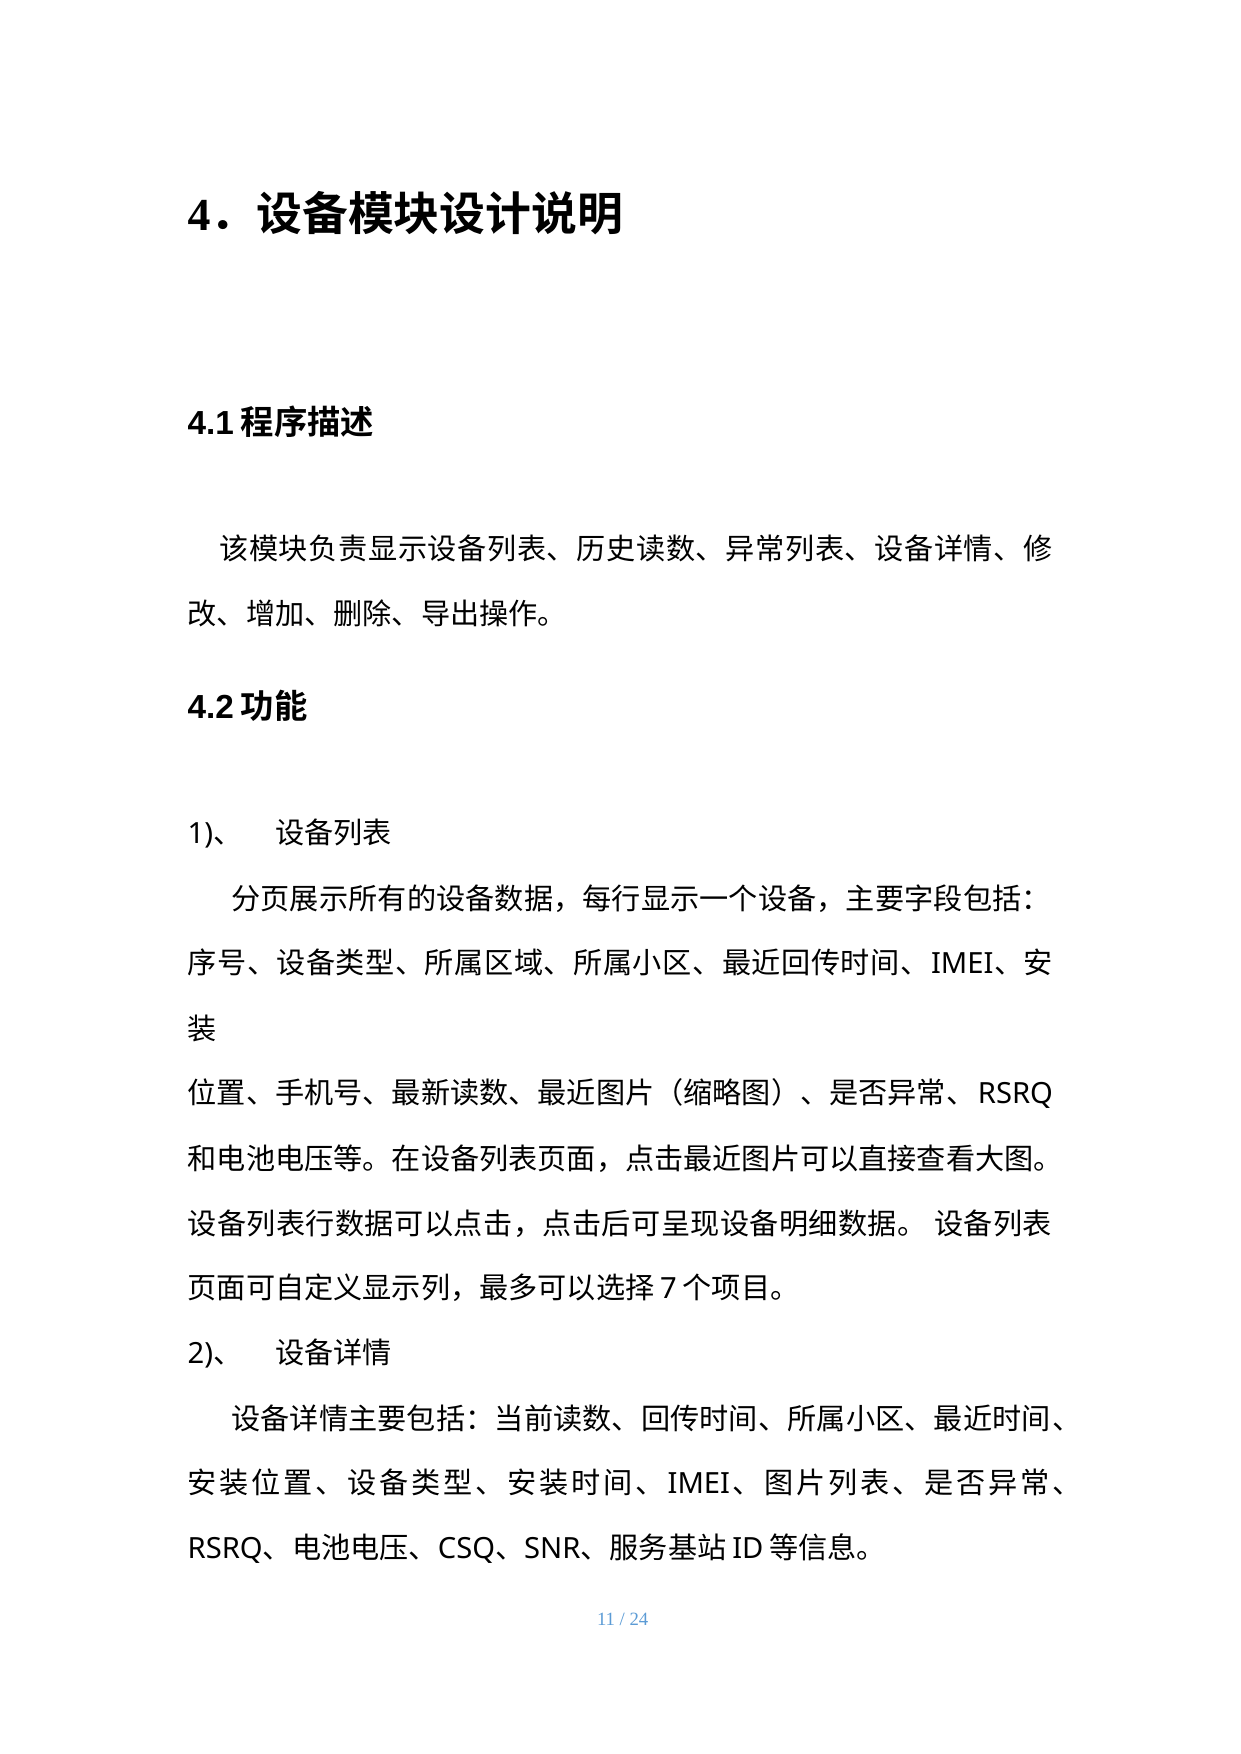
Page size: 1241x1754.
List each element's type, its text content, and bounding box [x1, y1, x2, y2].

list 设备列表 [187, 799, 1053, 864]
list 设备详情 [187, 1319, 1053, 1384]
subtitle 4.2功能 [187, 672, 1053, 737]
text 位置、手机号、最新读数、最近图片（缩略图）、是否异常、RSRQ和电池电压等。在设备列表页面，点击最近图片可以直接查看大图。 [187, 1059, 1053, 1189]
text 该模块负责显示设备列表、历史读数、异常列表、设备详情、修改、增加、删除、导出操作。 [187, 514, 1053, 644]
text 设备列表行数据可以点击，点击后可呈现设备明细数据。 设备列表页面可自定义显示列，最多可以选择7个项目。 [187, 1189, 1053, 1319]
subtitle 4．设备模块设计说明 [187, 162, 1053, 259]
text 设备详情主要包括：当前读数、回传时间、所属小区、最近时间、安装位置、设备类型、安装时间、IMEI、图片列表、是否异常、RSRQ、电池电压、CSQ、SNR、服务基站ID等信息。 [187, 1384, 1053, 1579]
subtitle 4.1程序描述 [187, 387, 1053, 452]
text 分页展示所有的设备数据，每行显示一个设备，主要字段包括：序号、设备类型、所属区域、所属小区、最近回传时间、IMEI、安装 [187, 864, 1053, 1059]
